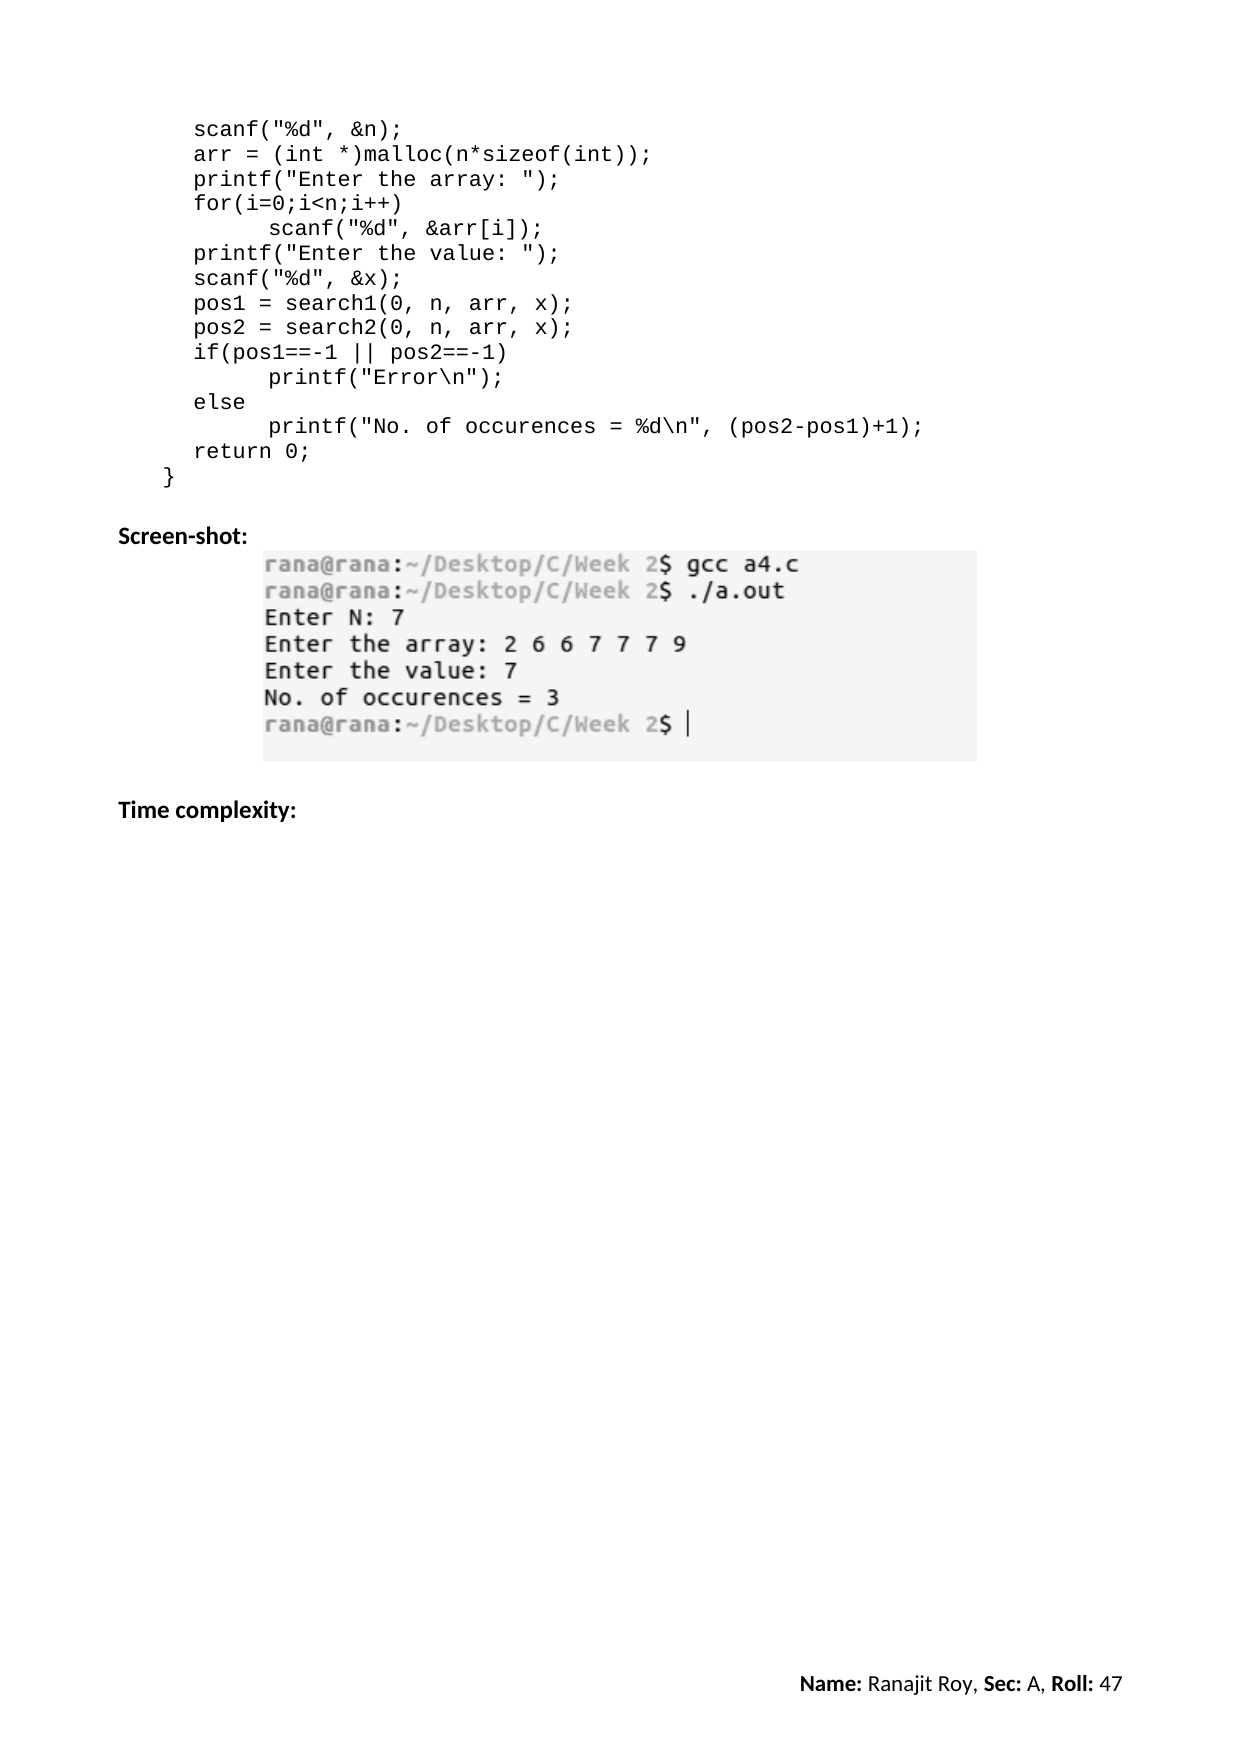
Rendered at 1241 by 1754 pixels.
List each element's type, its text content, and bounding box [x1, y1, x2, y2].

text printf("Enter the array: "); [162, 168, 1122, 192]
text return 0; [162, 440, 1122, 465]
text else [162, 391, 1122, 416]
text arr = (int *)malloc(n*sizeof(int)); [162, 143, 1122, 168]
text if(pos1==-1 || pos2==-1) [162, 341, 1122, 366]
text pos2 = search2(0, n, arr, x); [162, 316, 1122, 341]
text scanf("%d", &x); [162, 267, 1122, 292]
text } [162, 465, 1122, 490]
text scanf("%d", &arr[i]); [162, 217, 1122, 242]
text Time complexity: [118, 794, 1122, 825]
text pos1 = search1(0, n, arr, x); [162, 292, 1122, 316]
picture [263, 550, 977, 762]
text printf("Error\n"); [162, 366, 1122, 391]
text printf("No. of occurences = %d\n", (pos2-pos1)+1); [162, 416, 1122, 440]
text Screen-shot: [118, 521, 1122, 551]
text for(i=0;i<n;i++) [162, 192, 1122, 217]
text scanf("%d", &n); [162, 118, 1122, 143]
text printf("Enter the value: "); [162, 242, 1122, 267]
